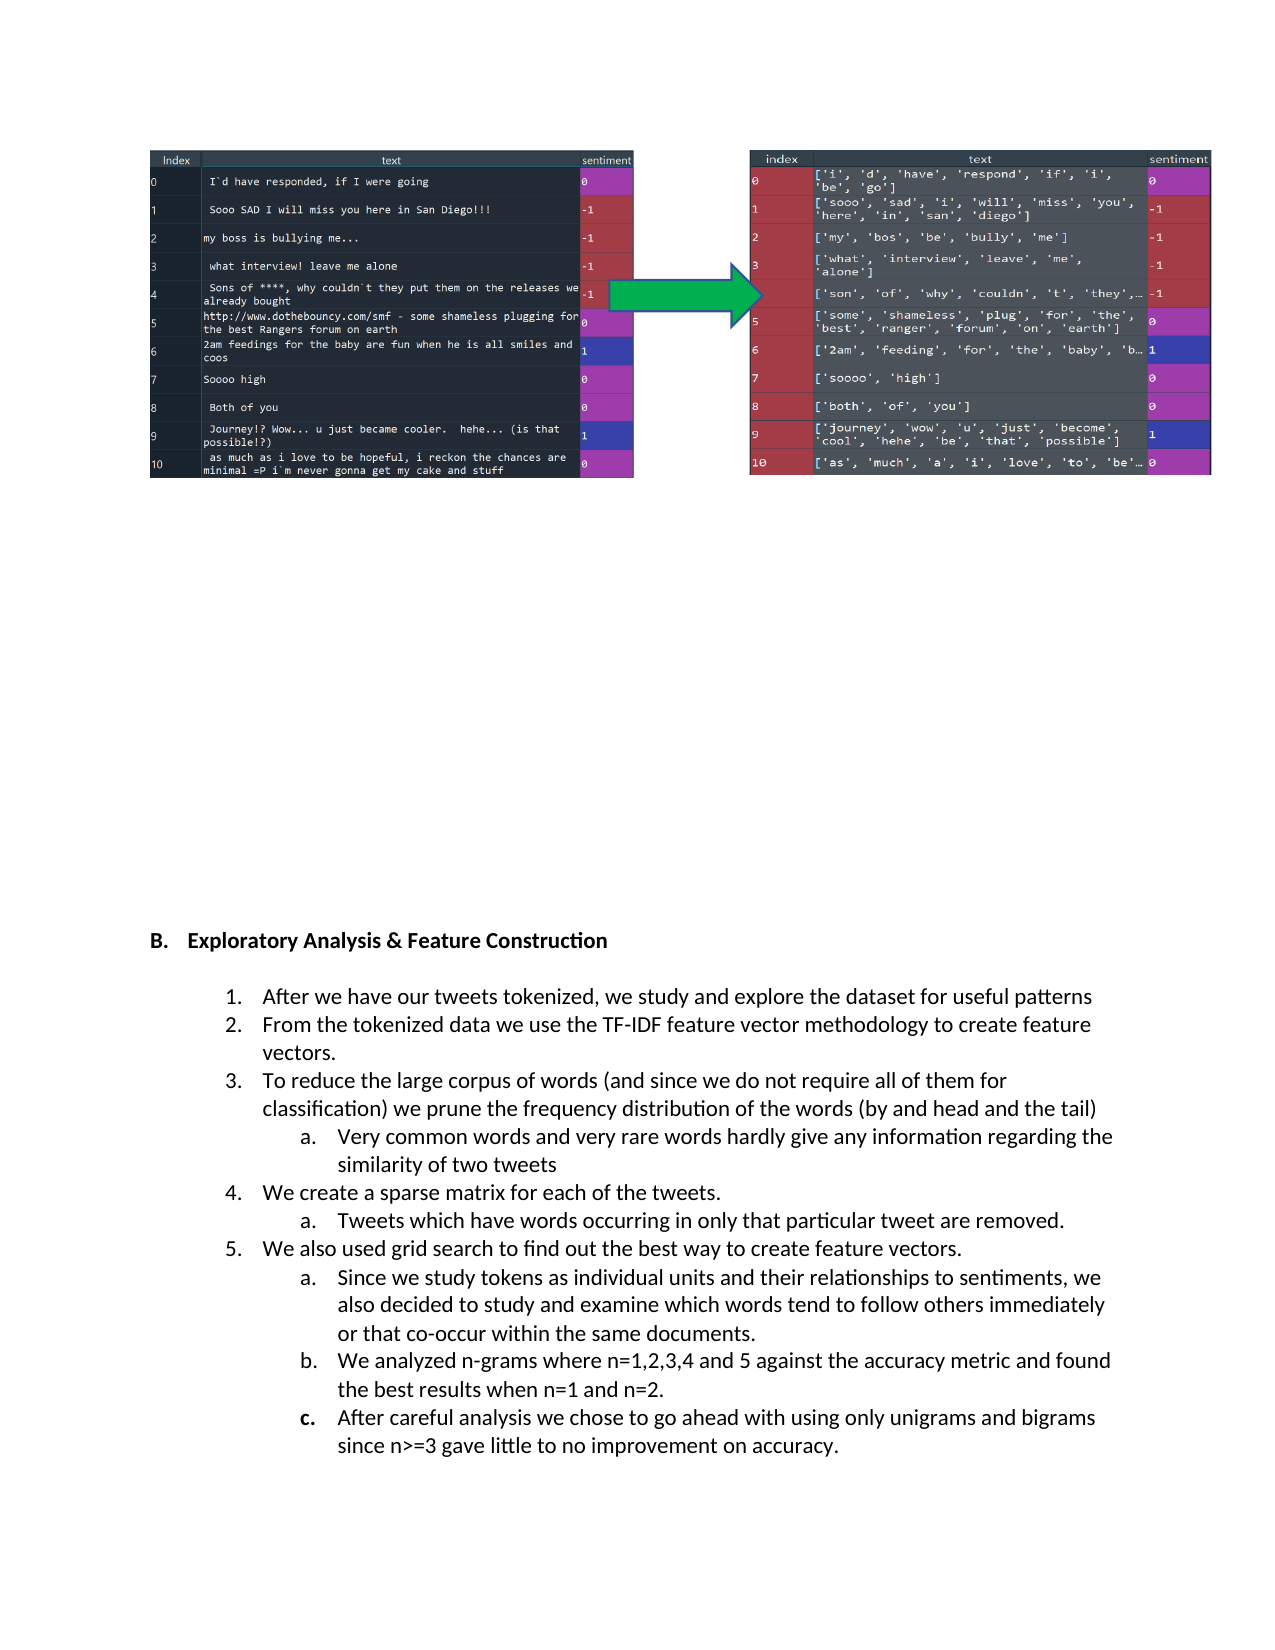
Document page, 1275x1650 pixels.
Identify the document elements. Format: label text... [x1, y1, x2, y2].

list We create a sparse matrix for each of the tweets. [225, 1178, 1125, 1207]
list Since we study tokens as individual units and their relationships to sentiments, we also decided to study and examine which words tend to follow others immediately or that co-occur within the same documents. [300, 1263, 1125, 1347]
picture [150, 150, 634, 478]
list After we have our tweets tokenized, we study and explore the dataset for useful patterns [225, 982, 1125, 1010]
list Exploratory Analysis & Feature Construction [150, 926, 1125, 954]
picture [749, 150, 1212, 475]
list From the tokenized data we use the TF-IDF feature vector methodology to create feature vectors. [225, 1010, 1125, 1066]
list Very common words and very rare words hardly give any information regarding the similarity of two tweets [300, 1122, 1125, 1178]
list To reduce the large corpus of words (and since we do not require all of them for classification) we prune the frequency distribution of the words (by and head and the tail) [225, 1066, 1125, 1122]
list We analyzed n-grams where n=1,2,3,4 and 5 against the accuracy metric and found the best results when n=1 and n=2. [300, 1347, 1125, 1403]
list Tweets which have words occurring in only that particular tweet are removed. [300, 1207, 1125, 1234]
list We also used grid search to find out the best way to create feature vectors. [225, 1234, 1125, 1263]
list After careful analysis we chose to go ahead with using only unigrams and bigrams since n>=3 gave little to no improvement on accuracy. [300, 1403, 1125, 1459]
